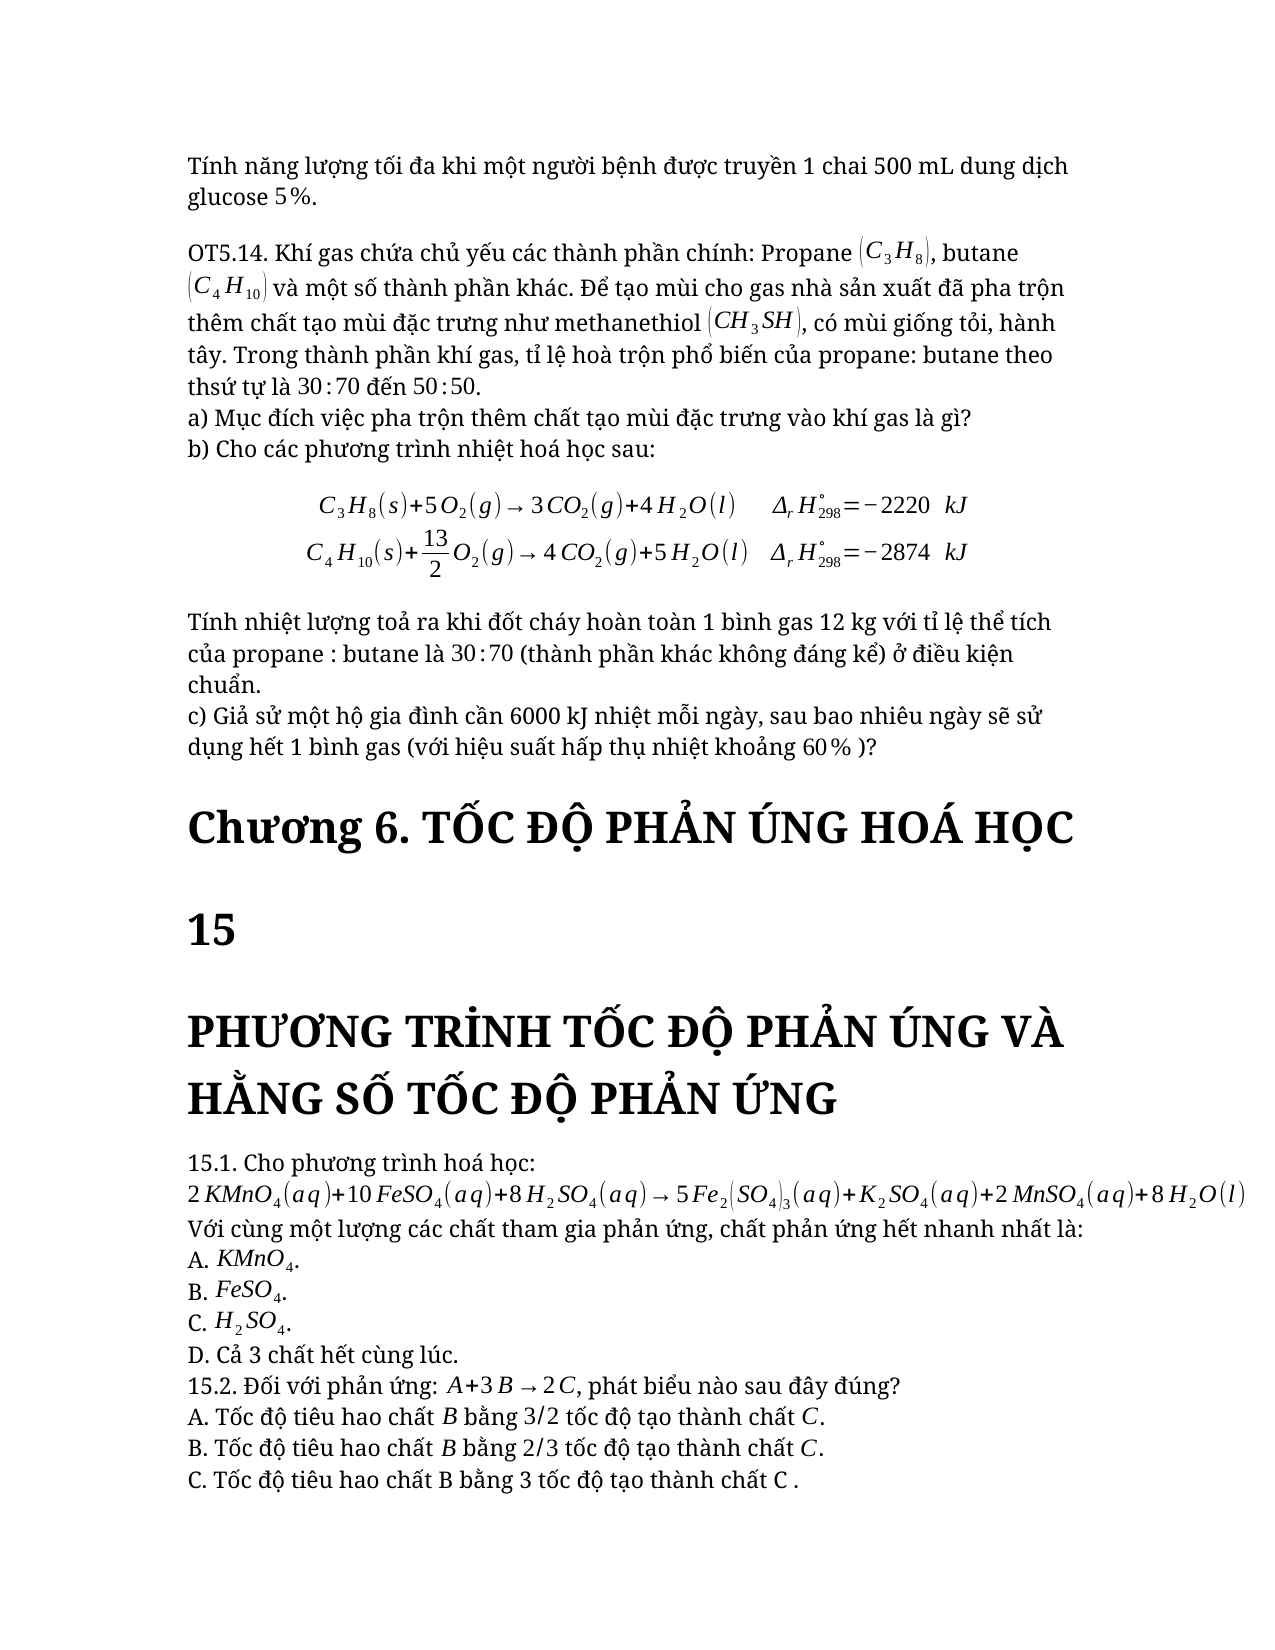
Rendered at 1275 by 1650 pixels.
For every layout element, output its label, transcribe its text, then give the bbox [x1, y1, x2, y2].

text Tính nhiệt lượng toả ra khi đốt cháy hoàn toàn 1 bình gas 12 kg với tỉ lệ thể tích của propane : butane là (thành phần khác không đáng kể) ở điều kiện chuẩn. c) Giả sử một hộ gia đình cần 6000 kJ nhiệt mỗi ngày, sau bao nhiêu ngày sẽ sử dụng hết 1 bình gas (với hiệu suất hấp thụ nhiệt khoảng )? [187, 606, 1087, 762]
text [187, 1147, 1087, 1495]
text OT5.14. Khí gas chứa chủ yếu các thành phần chính: Propane , butane và một số thành phần khác. Để tạo mùi cho gas nhà sản xuất đã pha trộn thêm chất tạo mùi đặc trưng như methanethiol , có mùi giống tỏi, hành tây. Trong thành phần khí gas, tỉ lệ hoà trộn phổ biến của propane: butane theo thsứ tự là đến . a) Mục đích việc pha trộn thêm chất tạo mùi đặc trưng vào khí gas là gì? b) Cho các phương trình nhiệt hoá học sau: [187, 235, 1087, 464]
text Tính năng lượng tối đa khi một người bệnh được truyền 1 chai 500 mL dung dịch glucose . [187, 150, 1087, 212]
text 15 [187, 898, 1087, 958]
text Chương 6. TỐC ĐỘ PHẢN ÚNG HOÁ HỌC [187, 797, 1087, 856]
text PHƯƠNG TRİNH TỐC ĐỘ PHẢN ÚNG VÀ HẰNG SỐ TỐC ĐỘ PHẢN ỨNG [187, 1000, 1087, 1127]
